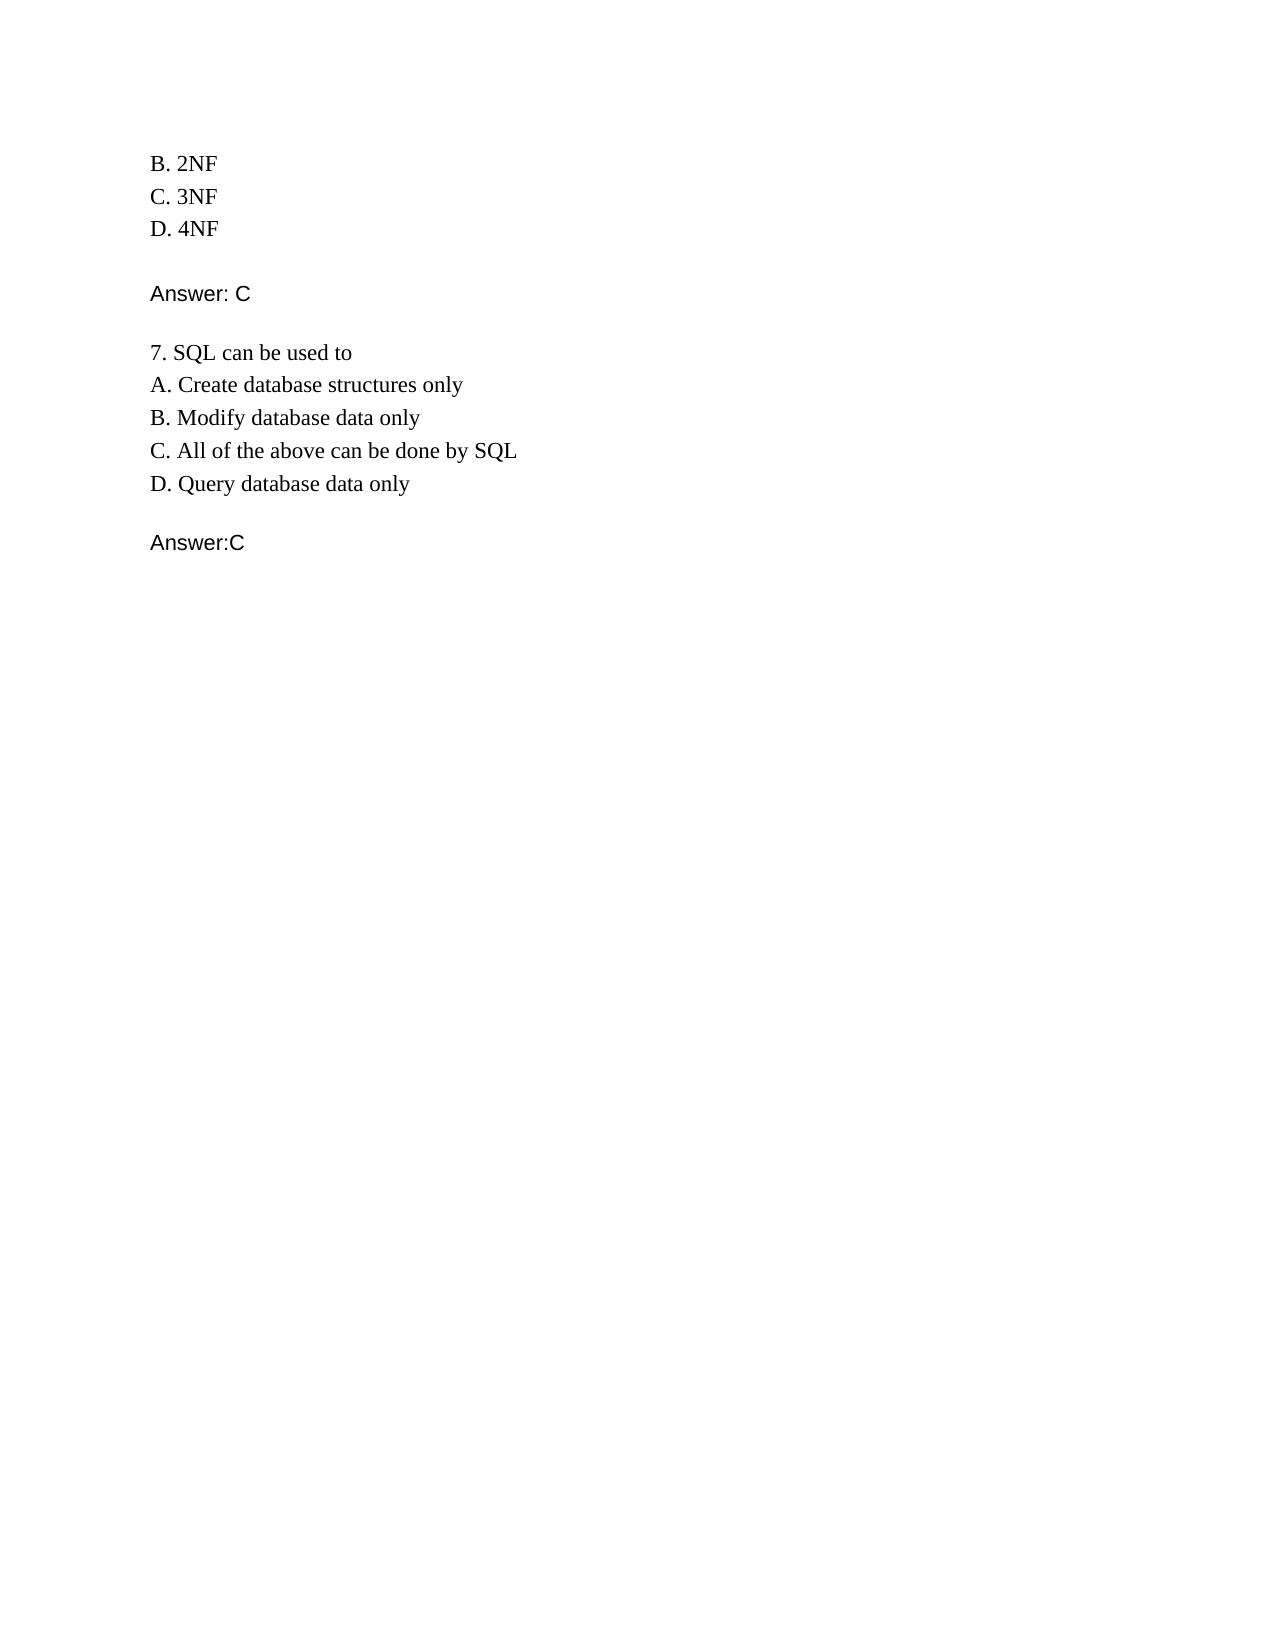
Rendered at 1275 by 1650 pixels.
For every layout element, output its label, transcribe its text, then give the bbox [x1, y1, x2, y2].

text A. Create database structures only [150, 371, 1125, 398]
text B. 2NF [150, 150, 1125, 176]
text 7. SQL can be used to [150, 339, 1125, 365]
text Answer: C [150, 281, 1125, 306]
text D. Query database data only [150, 469, 1125, 496]
text D. 4NF [150, 215, 1125, 242]
text C. All of the above can be done by SQL [150, 437, 1125, 463]
text Answer:C [150, 529, 1125, 555]
text C. 3NF [150, 183, 1125, 209]
text B. Modify database data only [150, 404, 1125, 431]
